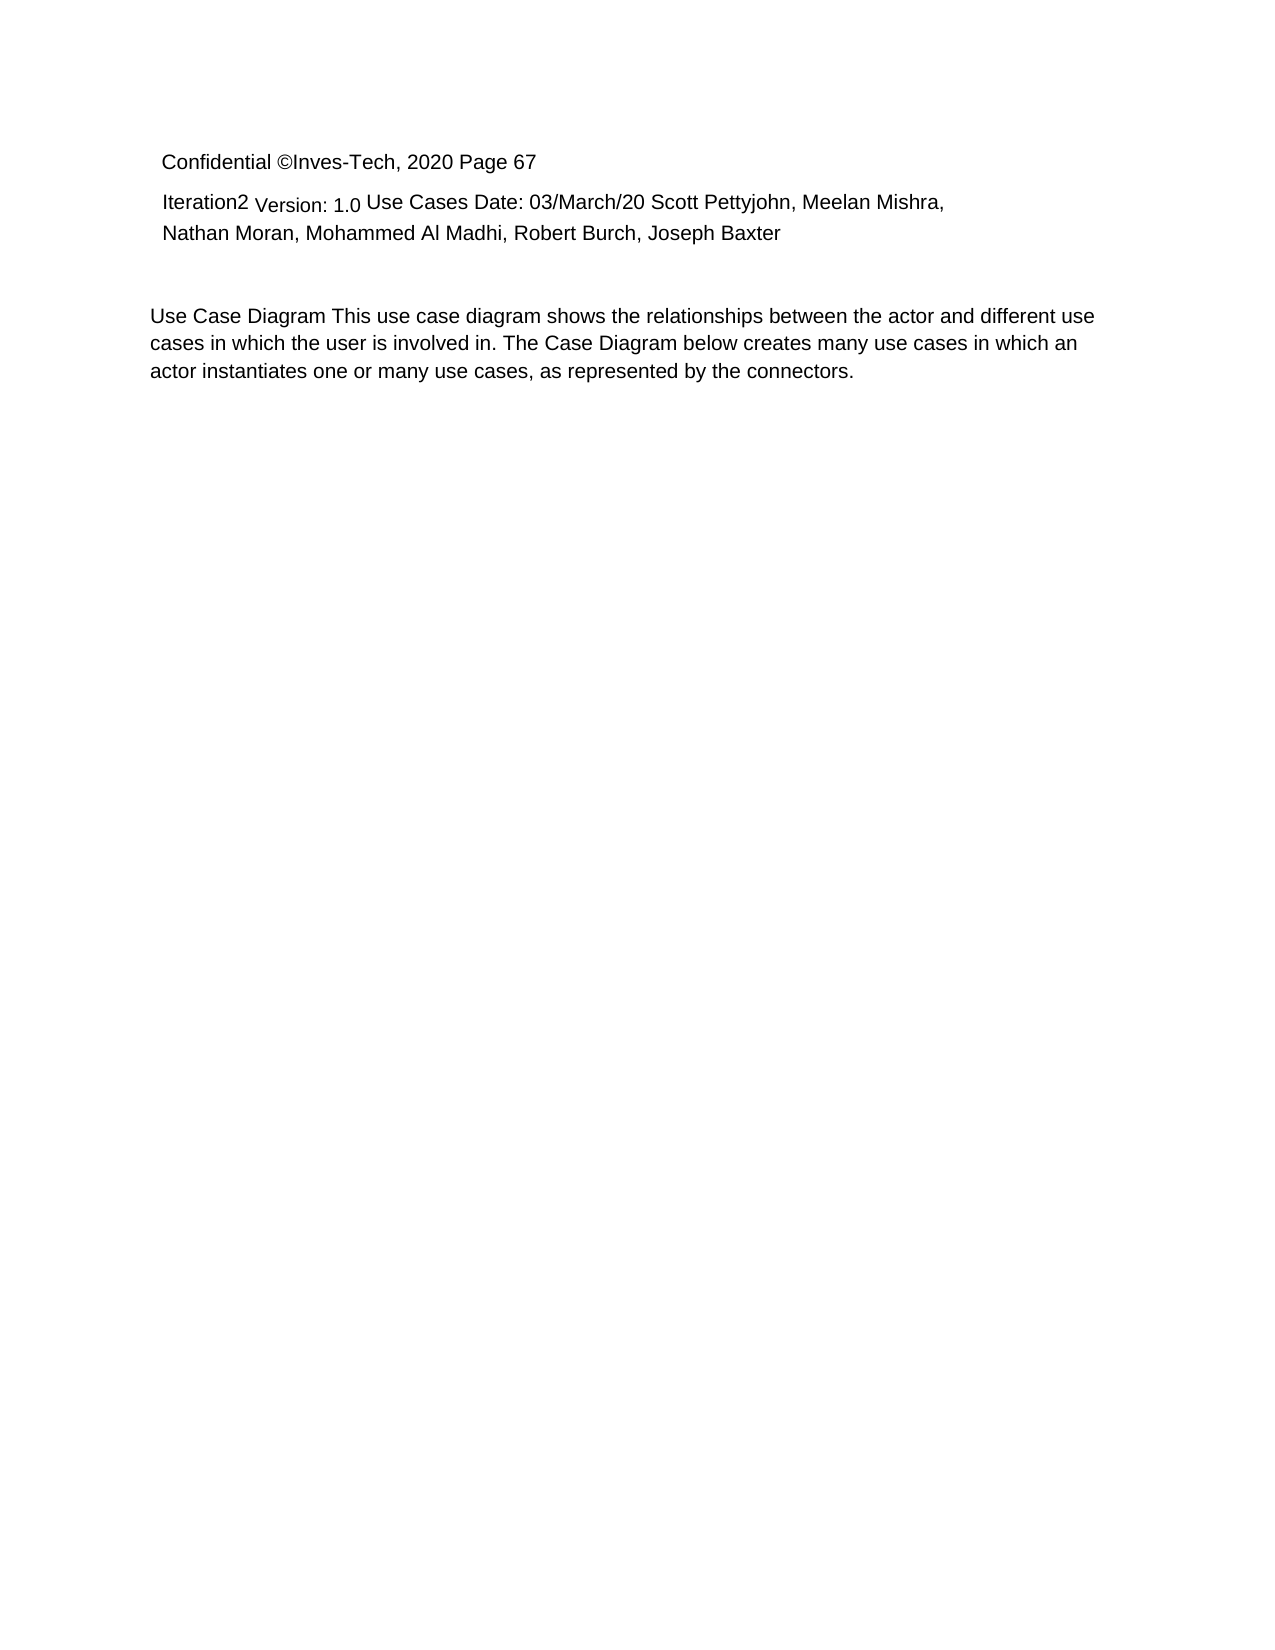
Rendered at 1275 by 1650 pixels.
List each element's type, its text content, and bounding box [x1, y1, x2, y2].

text Confidential ©Inves-Tech, 2020 Page 67 [161, 150, 1127, 174]
text Use Case Diagram This use case diagram shows the relationships between the actor and different use cases in which the user is involved in. The Case Diagram below creates many use cases in which an actor instantiates one or many use cases, as represented by the connectors. [150, 303, 1108, 382]
text Iteration2 Version: 1.0 Use Cases Date: 03/March/20 Scott Pettyjohn, Meelan Mishra, Nathan Moran, Mohammed Al Madhi, Robert Burch, Joseph Baxter [162, 177, 1006, 244]
